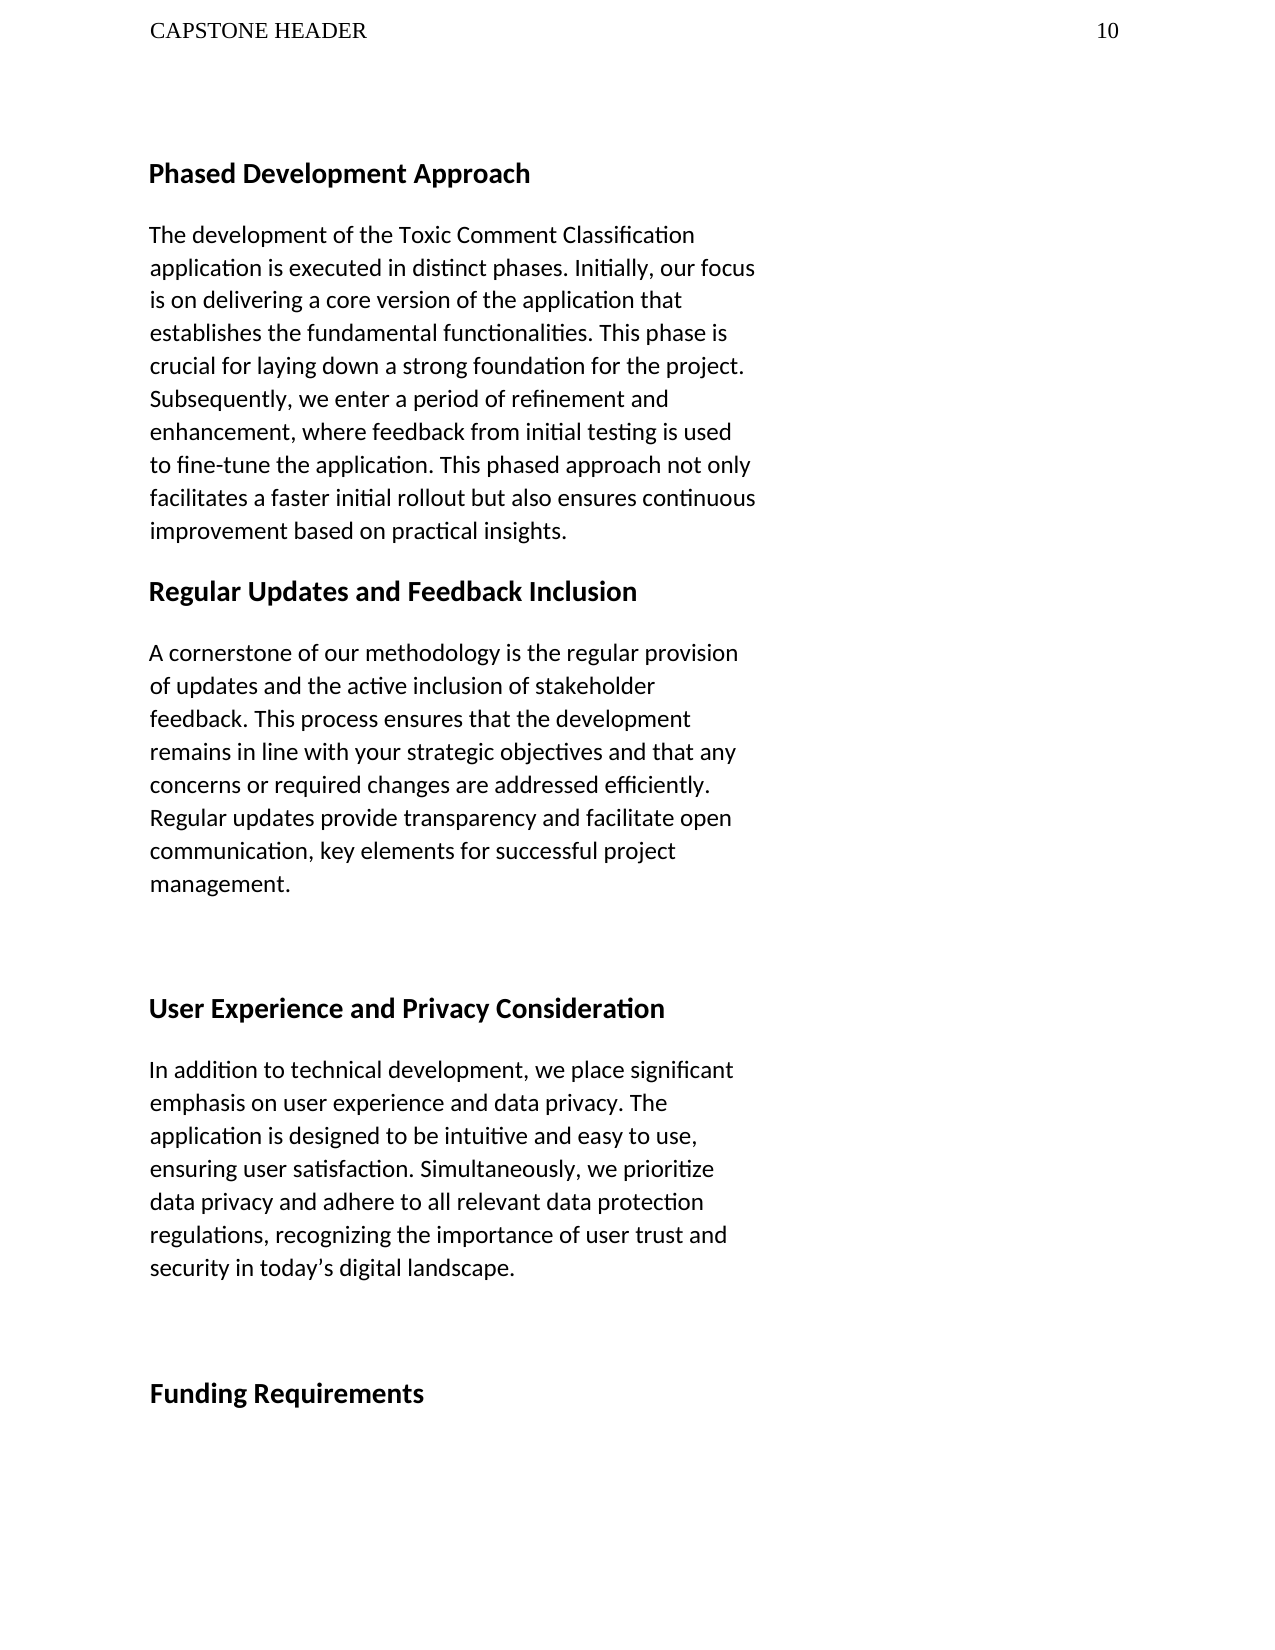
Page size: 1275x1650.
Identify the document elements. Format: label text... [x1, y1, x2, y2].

subtitle A cornerstone of our methodology is the regular provision of updates and the active inclusion of stakeholder feedback. This process ensures that the development remains in line with your strategic objectives and that any concerns or required changes are addressed efficiently. Regular updates provide transparency and facilitate open communication, key elements for successful project management. [148, 638, 757, 898]
subtitle Regular Updates and Feedback Inclusion [148, 573, 757, 609]
subtitle In addition to technical development, we place significant emphasis on user experience and data privacy. The application is designed to be intuitive and easy to use, ensuring user satisfaction. Simultaneously, we prioritize data privacy and adhere to all relevant data protection regulations, recognizing the importance of user trust and security in today’s digital landscape. [148, 1055, 757, 1283]
subtitle User Experience and Privacy Consideration [148, 991, 757, 1026]
subtitle Phased Development Approach [148, 155, 757, 190]
subtitle Funding Requirements [150, 1375, 757, 1410]
subtitle The development of the Toxic Comment Classification application is executed in distinct phases. Initially, our focus is on delivering a core version of the application that establishes the fundamental functionalities. This phase is crucial for laying down a strong foundation for the project. Subsequently, we enter a period of refinement and enhancement, where feedback from initial testing is used to fine-tune the application. This phased approach not only facilitates a faster initial rollout but also ensures continuous improvement based on practical insights. [148, 219, 757, 546]
